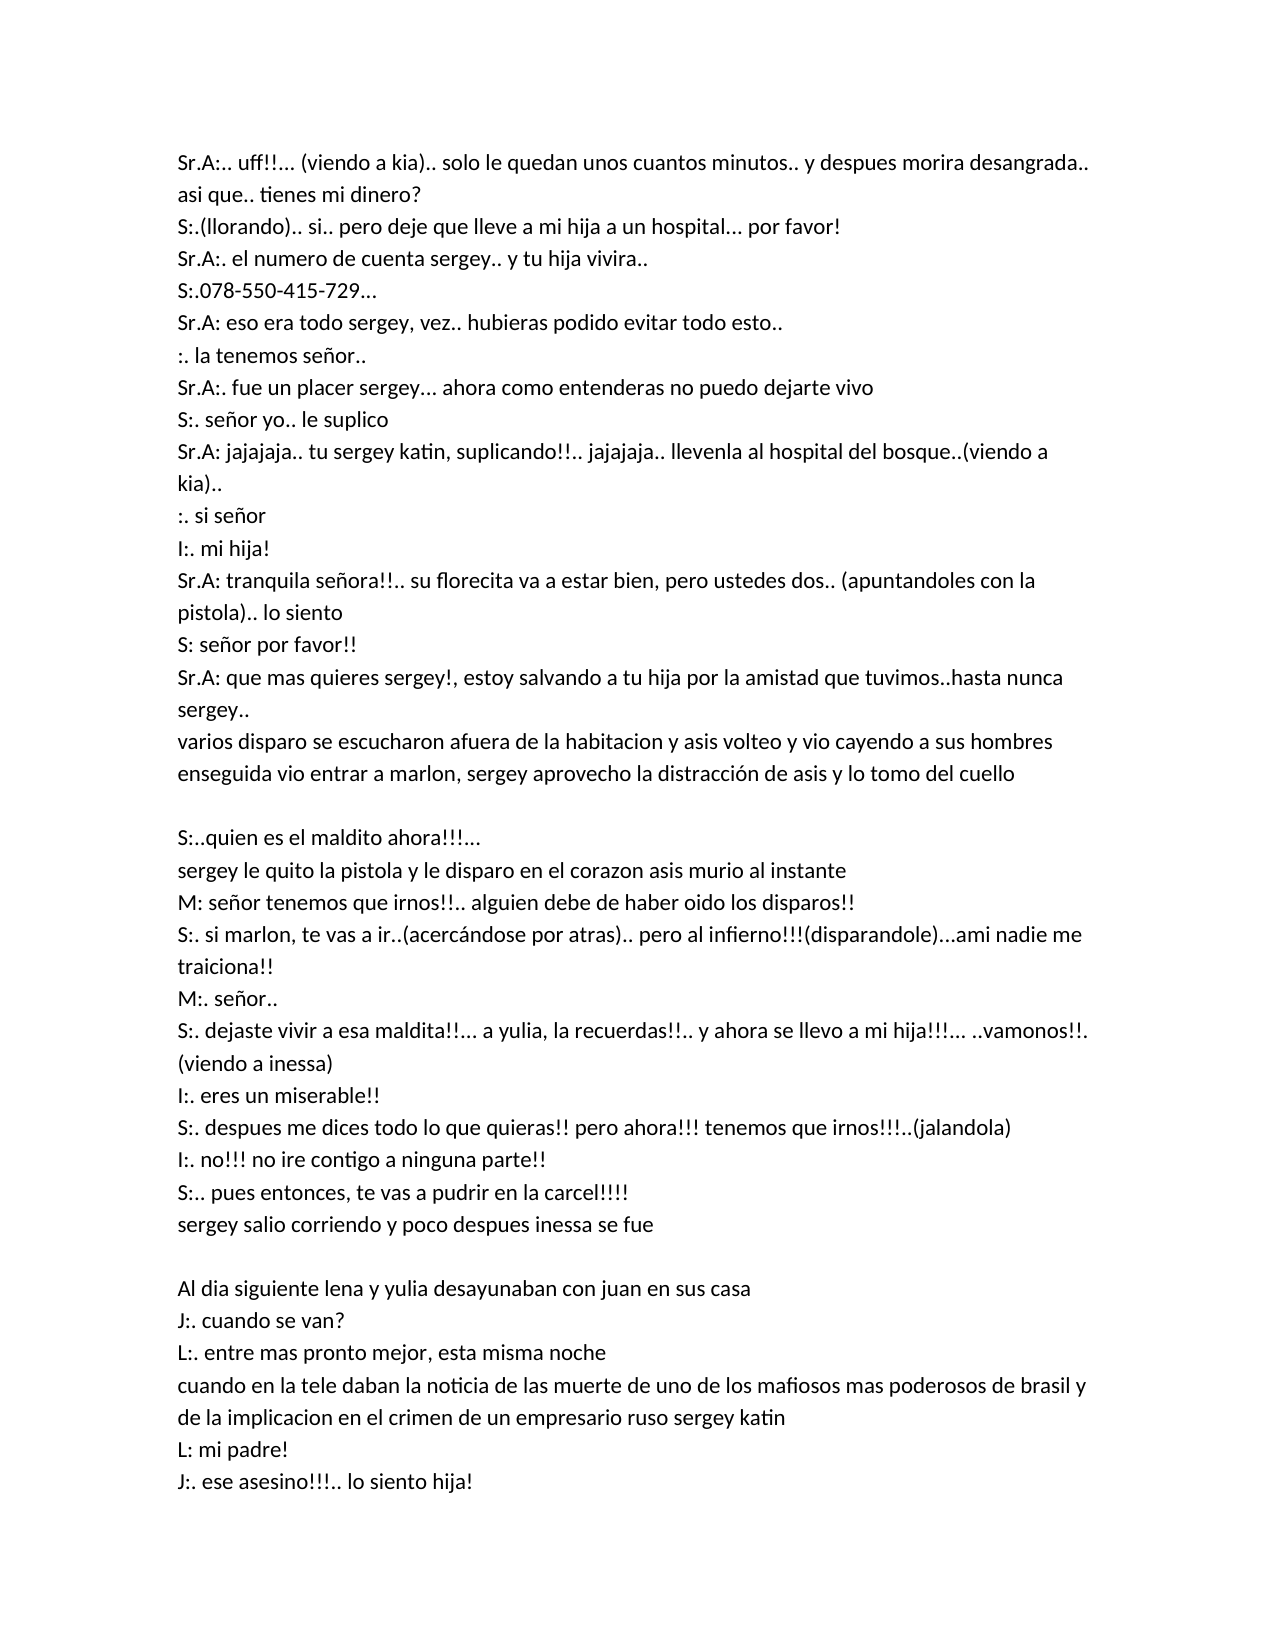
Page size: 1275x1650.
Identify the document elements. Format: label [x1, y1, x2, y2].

text [177, 148, 1098, 1495]
